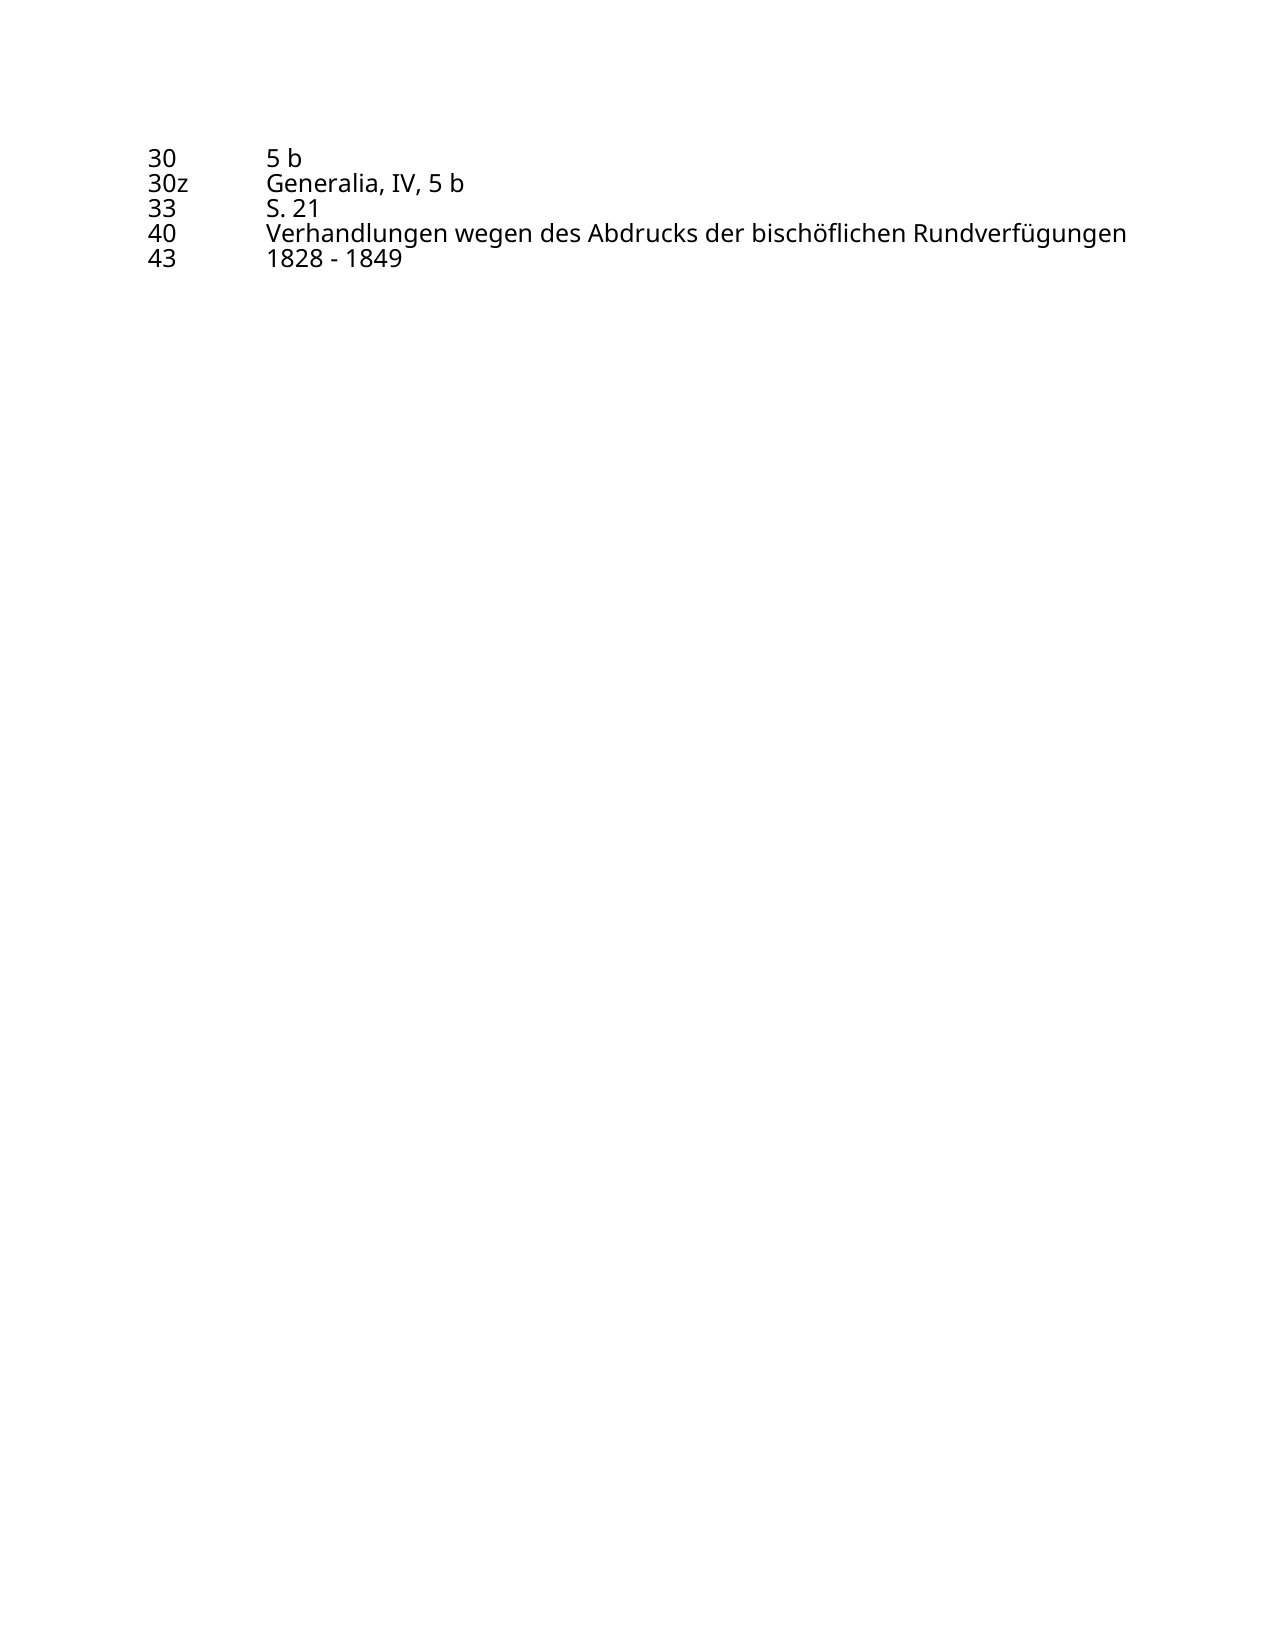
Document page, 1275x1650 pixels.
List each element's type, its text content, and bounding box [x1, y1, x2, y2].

text 30z Generalia, IV, 5 b [148, 173, 1127, 198]
text 33 S. 21 [148, 198, 1127, 223]
text 43 1828 - 1849 [148, 248, 1127, 273]
text 40 Verhandlungen wegen des s[3{Abdruc}ks der 2{bischöfliche}n 1{Rundverfügung}]sen [148, 223, 1127, 248]
text 30 5 b [148, 148, 1127, 173]
